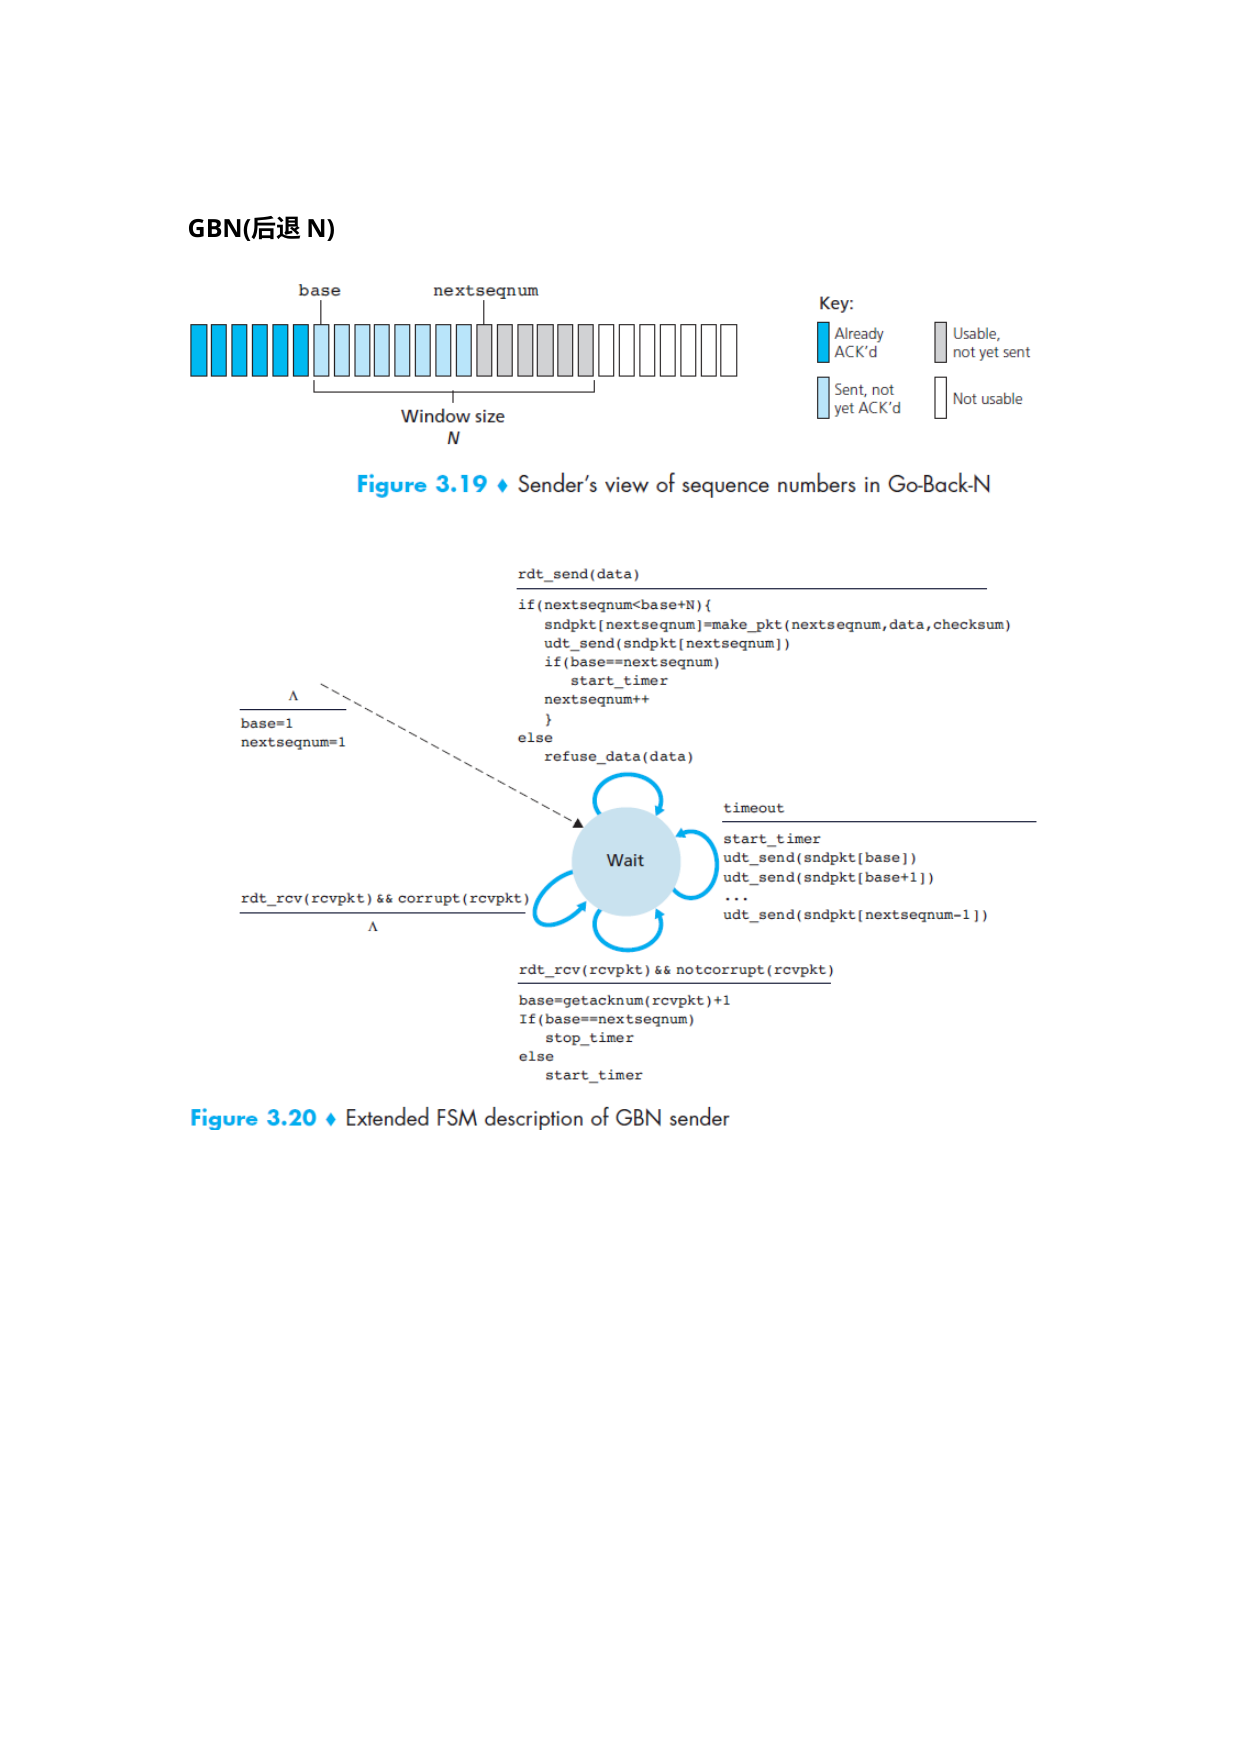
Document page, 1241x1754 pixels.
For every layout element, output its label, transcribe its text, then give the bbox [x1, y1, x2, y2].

text GBN(后退N) [187, 194, 1053, 259]
picture [187, 259, 1053, 507]
picture [187, 519, 1053, 1130]
